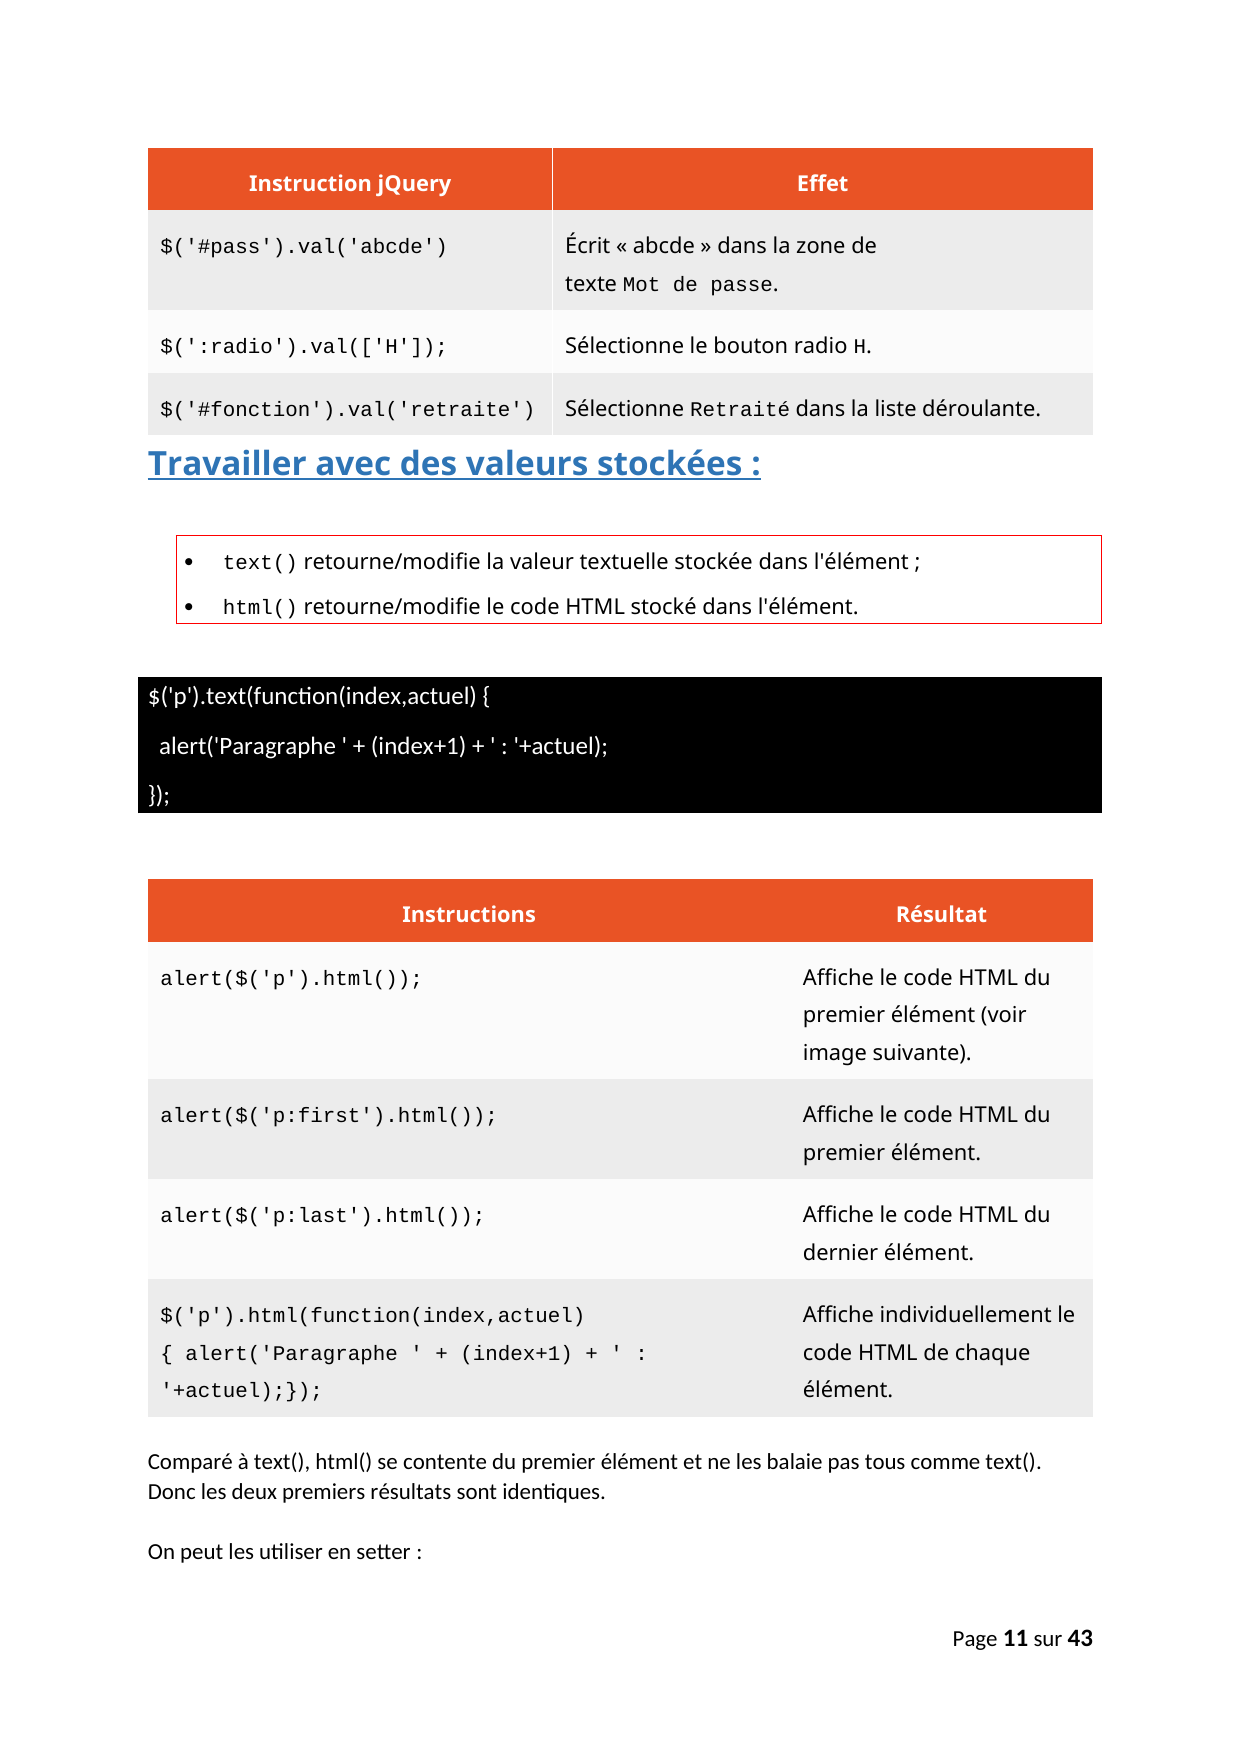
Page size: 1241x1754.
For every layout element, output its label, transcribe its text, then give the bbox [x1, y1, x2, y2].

table_cell Affiche individuellement le code HTML de chaque élément. [790, 1279, 1093, 1417]
table_cell Affiche le code HTML du premier élément (voir image suivante). [790, 942, 1093, 1079]
table_cell alert($('p:last').html()); [148, 1179, 790, 1279]
list text() retourne/modifie la valeur textuelle stockée dans l'élément ; [177, 536, 1101, 576]
table_cell Affiche le code HTML du dernier élément. [790, 1179, 1093, 1279]
text $('p').text(function(index,actuel) { [139, 678, 1101, 711]
table_header Effet [553, 148, 1093, 210]
subtitle Travailler avec des valeurs stockées : [148, 439, 1093, 485]
text alert('Paragraphe ' + (index+1) + ' : '+actuel); [139, 727, 1101, 761]
table_cell Affiche le code HTML du premier élément. [790, 1079, 1093, 1179]
text Comparé à text(), html() se contente du premier élément et ne les balaie pas tous comme text(). Donc les deux premiers résultats sont identiques. [148, 1447, 1093, 1505]
table_header Instruction jQuery [148, 148, 552, 210]
table_cell alert($('p:first').html()); [148, 1079, 790, 1179]
text On peut les utiliser en setter : [148, 1537, 1093, 1566]
table_cell Écrit « abcde » dans la zone de texte Mot de passe. [553, 210, 1093, 310]
table_header Résultat [790, 879, 1093, 942]
table_cell $('#fonction').val('retraite') [148, 373, 552, 435]
table_cell Sélectionne le bouton radio H. [553, 310, 1093, 373]
table_cell $('p').html(function(index,actuel) { alert('Paragraphe ' + (index+1) + ' : '+actuel);}); [148, 1279, 790, 1417]
table_cell alert($('p').html()); [148, 942, 790, 1079]
table_header Instructions [148, 879, 790, 942]
table_cell $('#pass').val('abcde') [148, 210, 552, 310]
list html() retourne/modifie le code HTML stocké dans l'élément. [177, 580, 1101, 623]
table_cell Sélectionne Retraité dans la liste déroulante. [553, 373, 1093, 435]
text }); [139, 776, 1101, 812]
table_cell $(':radio').val(['H']); [148, 310, 552, 373]
